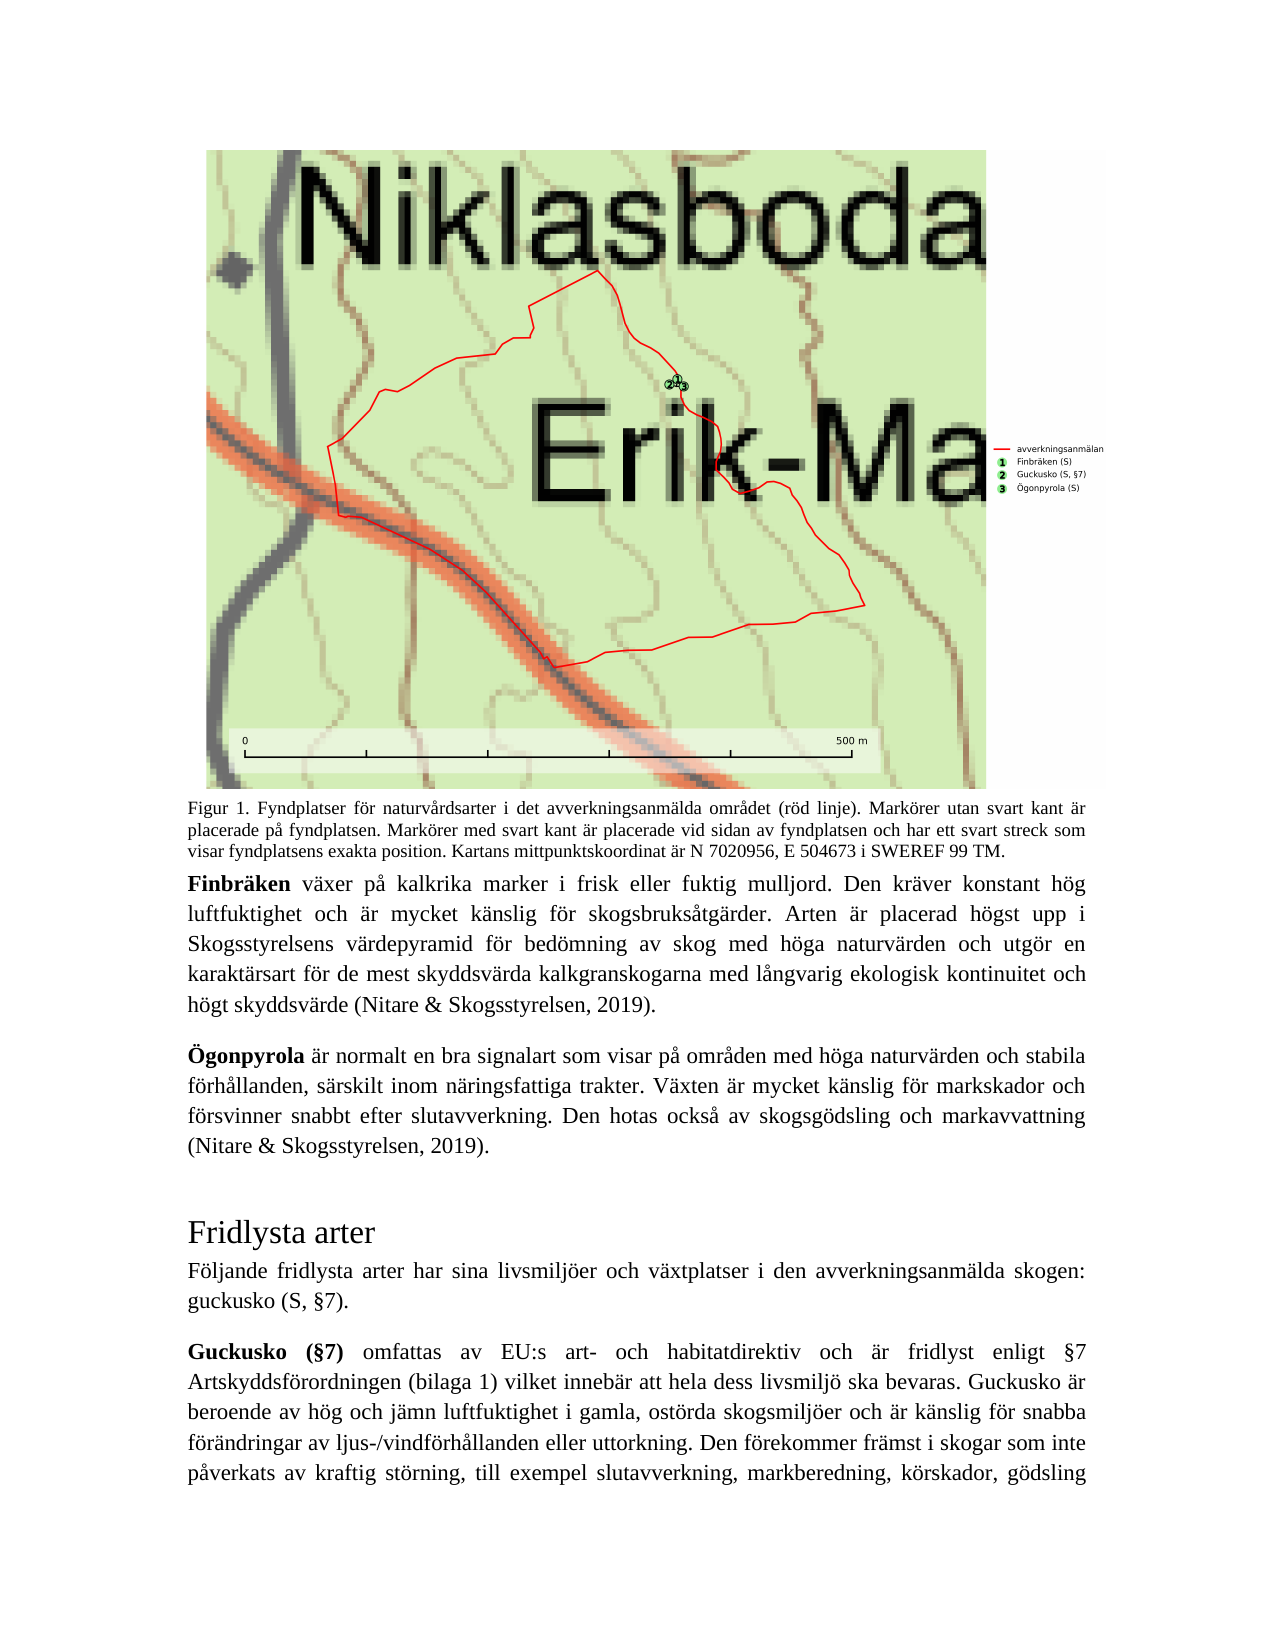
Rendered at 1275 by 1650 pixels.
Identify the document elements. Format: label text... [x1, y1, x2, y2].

picture [206, 150, 1107, 789]
text Finbräken växer på kalkrika marker i frisk eller fuktig mulljord. Den kräver konstant hög luftfuktighet och är mycket känslig för skogsbruksåtgärder. Arten är placerad högst upp i Skogsstyrelsens värdepyramid för bedömning av skog med höga naturvärden och utgör en karaktärsart för de mest skyddsvärda kalkgranskogarna med långvarig ekologisk kontinuitet och högt skyddsvärde (Nitare & Skogsstyrelsen, 2019). [187, 870, 1087, 1017]
subtitle Fridlysta arter [187, 1213, 1087, 1251]
text Ögonpyrola är normalt en bra signalart som visar på områden med höga naturvärden och stabila förhållanden, särskilt inom näringsfattiga trakter. Växten är mycket känslig för markskador och försvinner snabbt efter slutavverkning. Den hotas också av skogsgödsling och markavvattning (Nitare & Skogsstyrelsen, 2019). [187, 1042, 1087, 1159]
text Följande fridlysta arter har sina livsmiljöer och växtplatser i den avverkningsanmälda skogen: guckusko (S, §7). [187, 1257, 1087, 1313]
text Figur 1. Fyndplatser för naturvårdsarter i det avverkningsanmälda området (röd linje). Markörer utan svart kant är placerade på fyndplatsen. Markörer med svart kant är placerade vid sidan av fyndplatsen och har ett svart streck som visar fyndplatsens exakta position. Kartans mittpunktskoordinat är N 7020956, E 504673 i SWEREF 99 TM. [187, 797, 1087, 862]
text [187, 1338, 1087, 1485]
